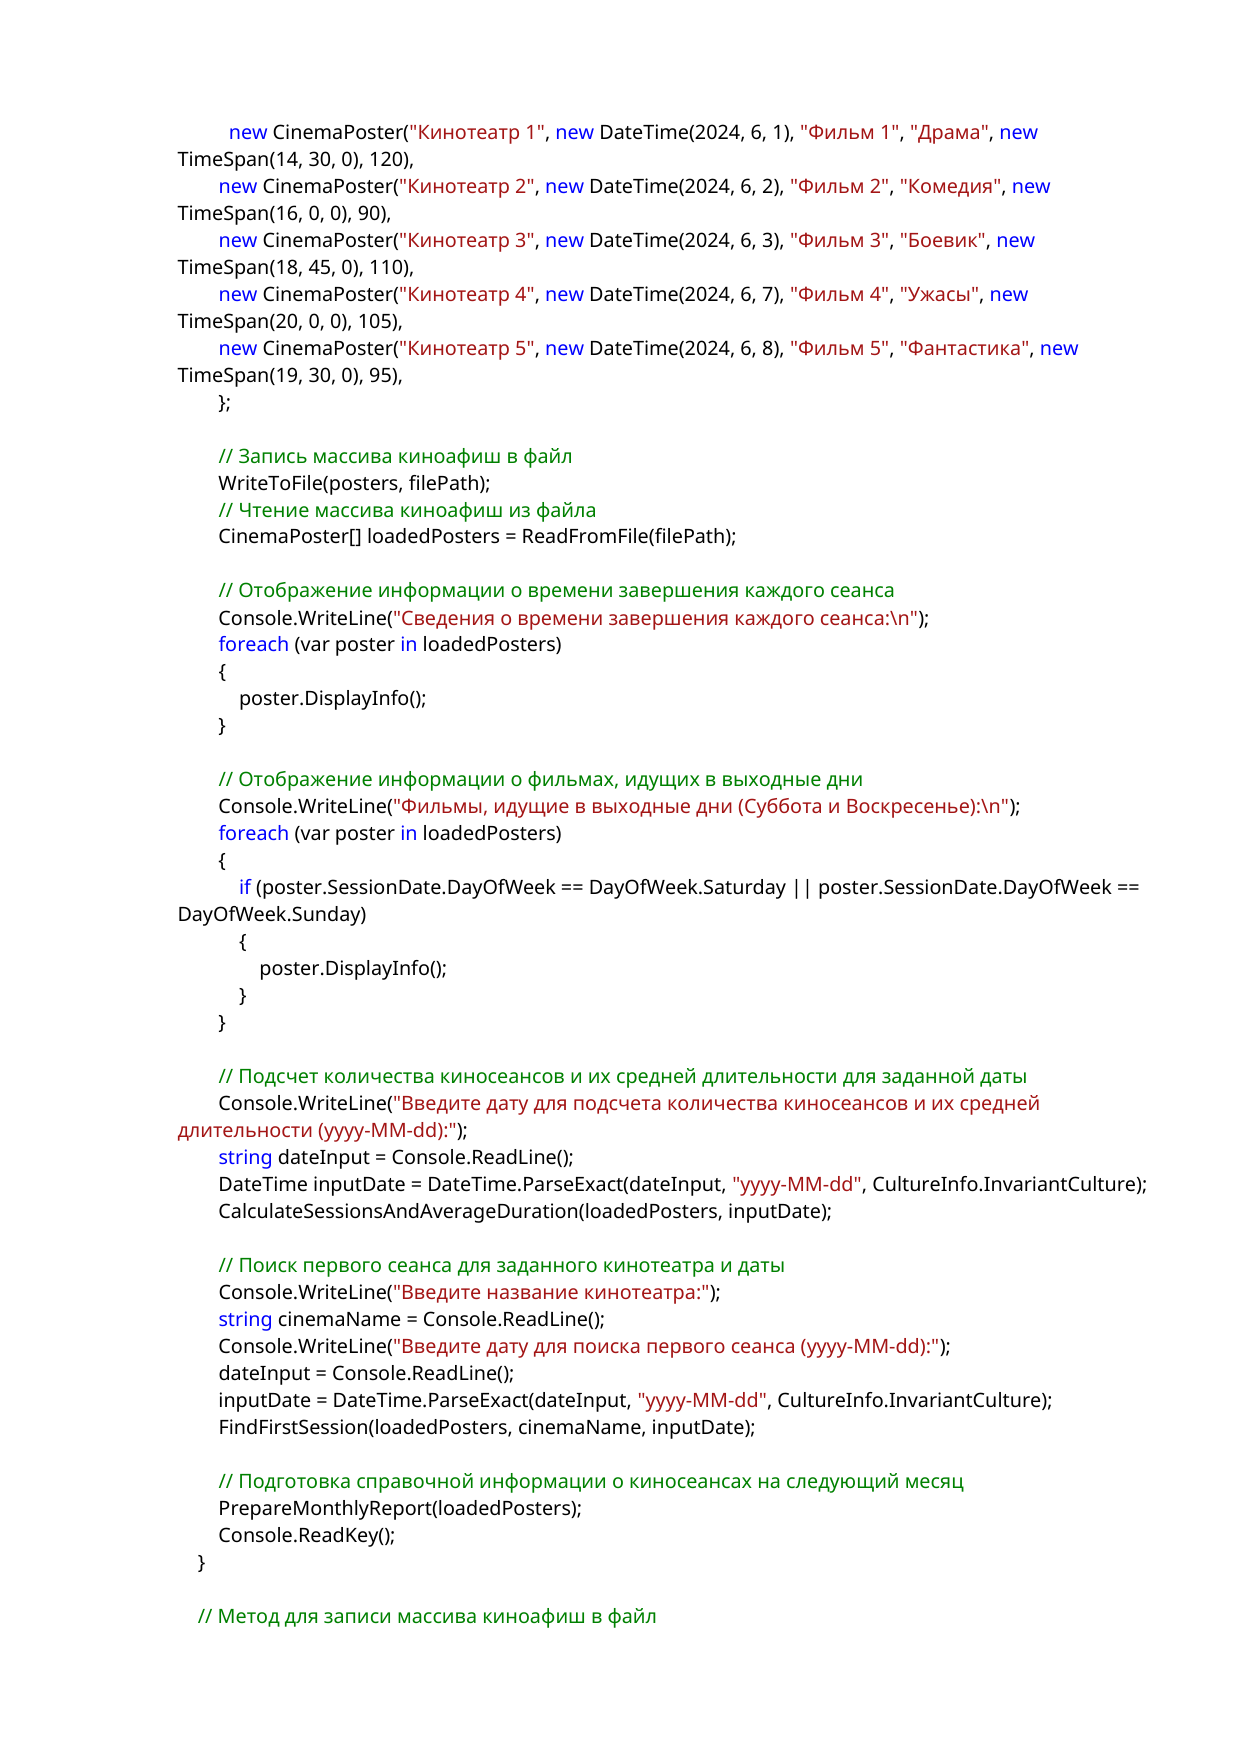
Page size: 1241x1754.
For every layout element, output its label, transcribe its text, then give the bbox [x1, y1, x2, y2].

text { [177, 847, 1152, 873]
text CalculateSessionsAndAverageDuration(loadedPosters, inputDate); [177, 1197, 1152, 1224]
text FindFirstSession(loadedPosters, cinemaName, inputDate); [177, 1413, 1152, 1440]
text } [177, 712, 1152, 739]
text new CinemaPoster("Кинотеатр 3", new DateTime(2024, 6, 3), "Фильм 3", "Боевик", new TimeSpan(18, 45, 0), 110), [177, 226, 1152, 280]
text { [177, 658, 1152, 685]
text poster.DisplayInfo(); [177, 685, 1152, 712]
text dateInput = Console.ReadLine(); [177, 1359, 1152, 1386]
text // Поиск первого сеанса для заданного кинотеатра и даты [177, 1251, 1152, 1278]
text DateTime inputDate = DateTime.ParseExact(dateInput, "yyyy-MM-dd", CultureInfo.InvariantCulture); [177, 1170, 1152, 1197]
text // Запись массива киноафиш в файл [177, 442, 1152, 469]
text // Отображение информации о фильмах, идущих в выходные дни [177, 766, 1152, 793]
text // Отображение информации о времени завершения каждого сеанса [177, 577, 1152, 604]
text Console.WriteLine("Введите дату для поиска первого сеанса (yyyy-MM-dd):"); [177, 1332, 1152, 1359]
text // Метод для записи массива киноафиш в файл [177, 1602, 1152, 1629]
text Console.WriteLine("Введите название кинотеатра:"); [177, 1278, 1152, 1305]
text // Подсчет количества киносеансов и их средней длительности для заданной даты [177, 1062, 1152, 1089]
text // Подготовка справочной информации о киносеансах на следующий месяц [177, 1467, 1152, 1494]
text poster.DisplayInfo(); [177, 954, 1152, 981]
text Console.WriteLine("Фильмы, идущие в выходные дни (Суббота и Воскресенье):\n"); [177, 793, 1152, 819]
text CinemaPoster[] loadedPosters = ReadFromFile(filePath); [177, 523, 1152, 550]
text new CinemaPoster("Кинотеатр 1", new DateTime(2024, 6, 1), "Фильм 1", "Драма", new TimeSpan(14, 30, 0), 120), [177, 118, 1152, 172]
text } [177, 981, 1152, 1008]
text { [177, 927, 1152, 954]
text new CinemaPoster("Кинотеатр 4", new DateTime(2024, 6, 7), "Фильм 4", "Ужасы", new TimeSpan(20, 0, 0), 105), [177, 280, 1152, 334]
text new CinemaPoster("Кинотеатр 5", new DateTime(2024, 6, 8), "Фильм 5", "Фантастика", new TimeSpan(19, 30, 0), 95), [177, 334, 1152, 388]
text } [177, 1548, 1152, 1575]
text // Чтение массива киноафиш из файла [177, 496, 1152, 523]
text new CinemaPoster("Кинотеатр 2", new DateTime(2024, 6, 2), "Фильм 2", "Комедия", new TimeSpan(16, 0, 0), 90), [177, 172, 1152, 226]
text string dateInput = Console.ReadLine(); [177, 1143, 1152, 1170]
text Console.WriteLine("Сведения о времени завершения каждого сеанса:\n"); [177, 604, 1152, 631]
text Console.ReadKey(); [177, 1521, 1152, 1548]
text string cinemaName = Console.ReadLine(); [177, 1305, 1152, 1332]
text foreach (var poster in loadedPosters) [177, 819, 1152, 847]
text WriteToFile(posters, filePath); [177, 469, 1152, 496]
text }; [177, 388, 1152, 415]
text foreach (var poster in loadedPosters) [177, 631, 1152, 658]
text PrepareMonthlyReport(loadedPosters); [177, 1494, 1152, 1521]
text Console.WriteLine("Введите дату для подсчета количества киносеансов и их средней длительности (yyyy-MM-dd):"); [177, 1089, 1152, 1143]
text } [177, 1008, 1152, 1035]
text inputDate = DateTime.ParseExact(dateInput, "yyyy-MM-dd", CultureInfo.InvariantCulture); [177, 1386, 1152, 1413]
text if (poster.SessionDate.DayOfWeek == DayOfWeek.Saturday || poster.SessionDate.DayOfWeek == DayOfWeek.Sunday) [177, 873, 1152, 927]
